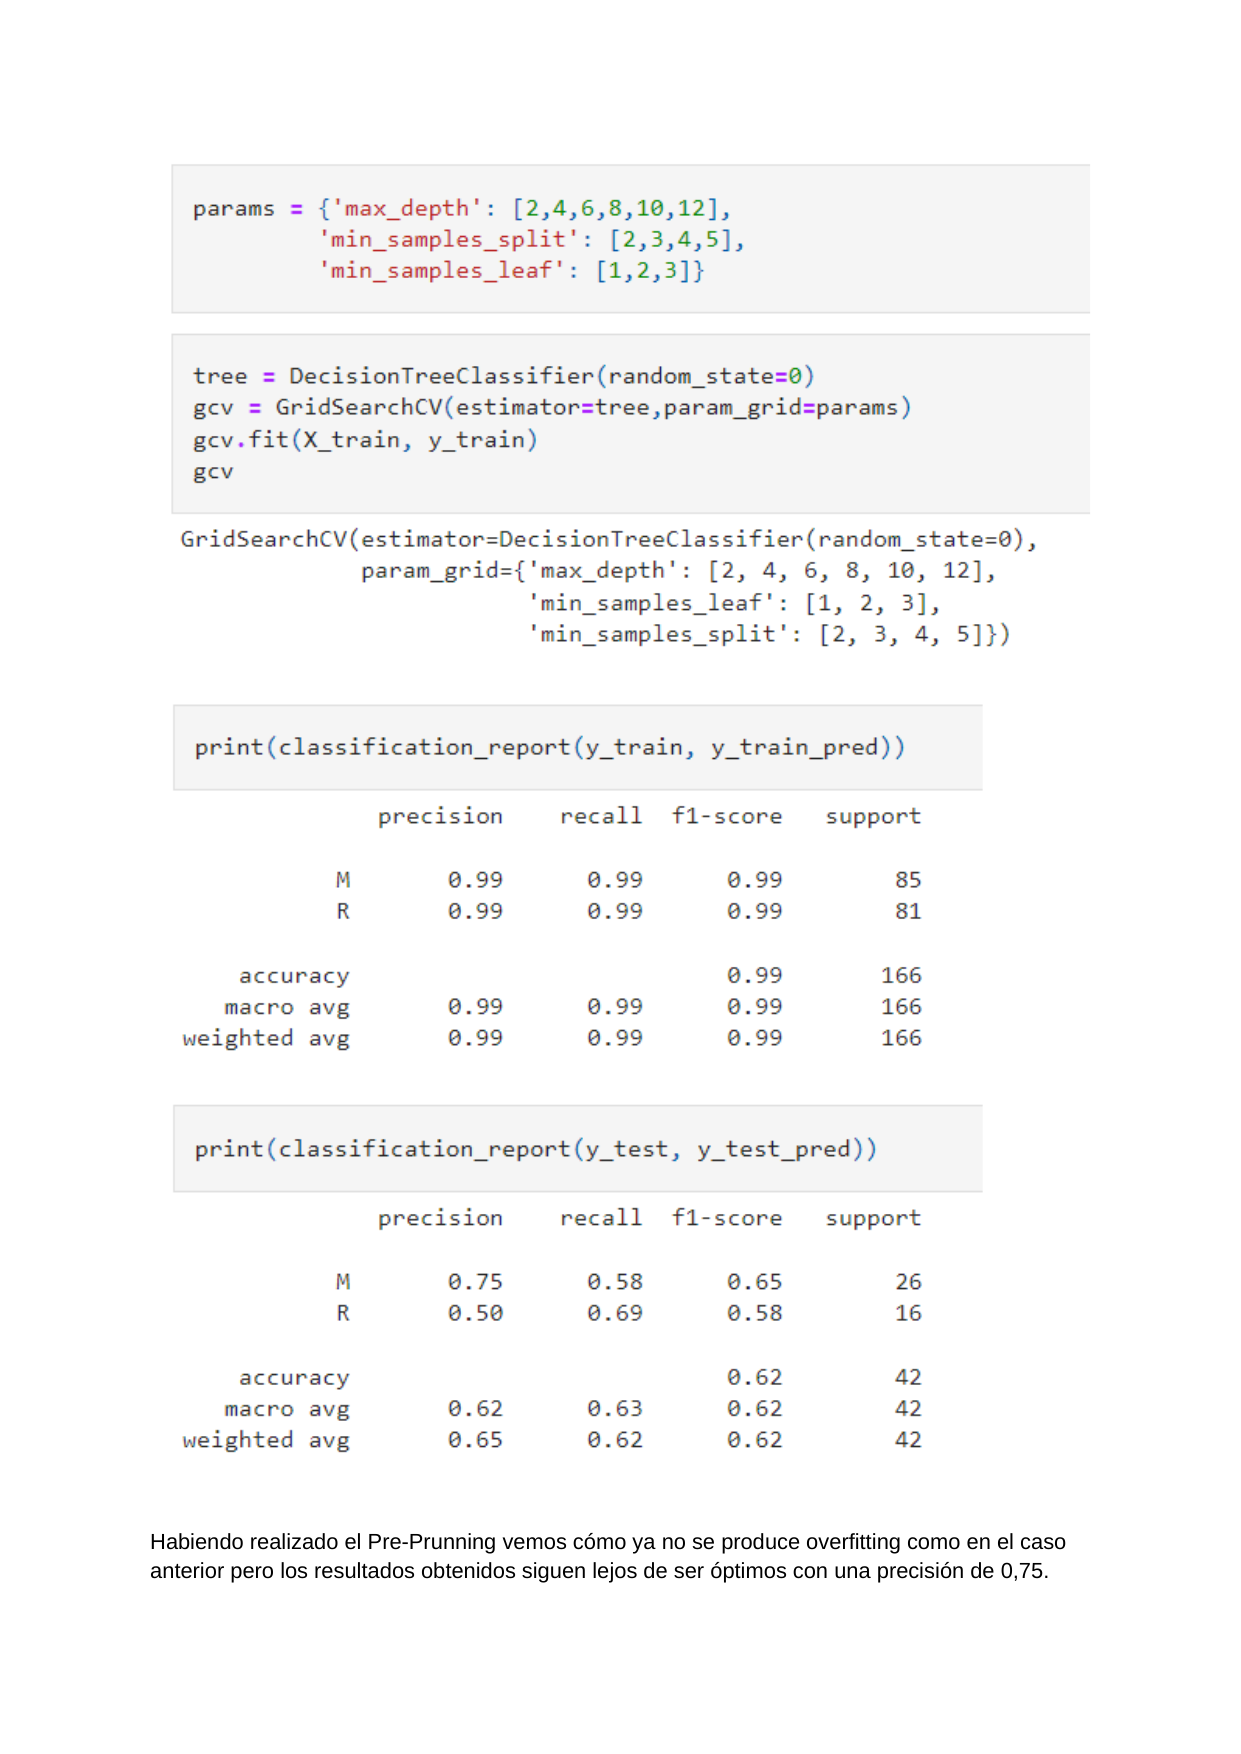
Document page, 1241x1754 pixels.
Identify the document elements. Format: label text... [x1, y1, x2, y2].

text Habiendo realizado el Pre-Prunning vemos cómo ya no se produce overfitting como en el caso anterior pero los resultados obtenidos siguen lejos de ser óptimos con una precisión de 0,75. [150, 1529, 1090, 1583]
picture [150, 150, 1091, 665]
picture [150, 697, 983, 1496]
